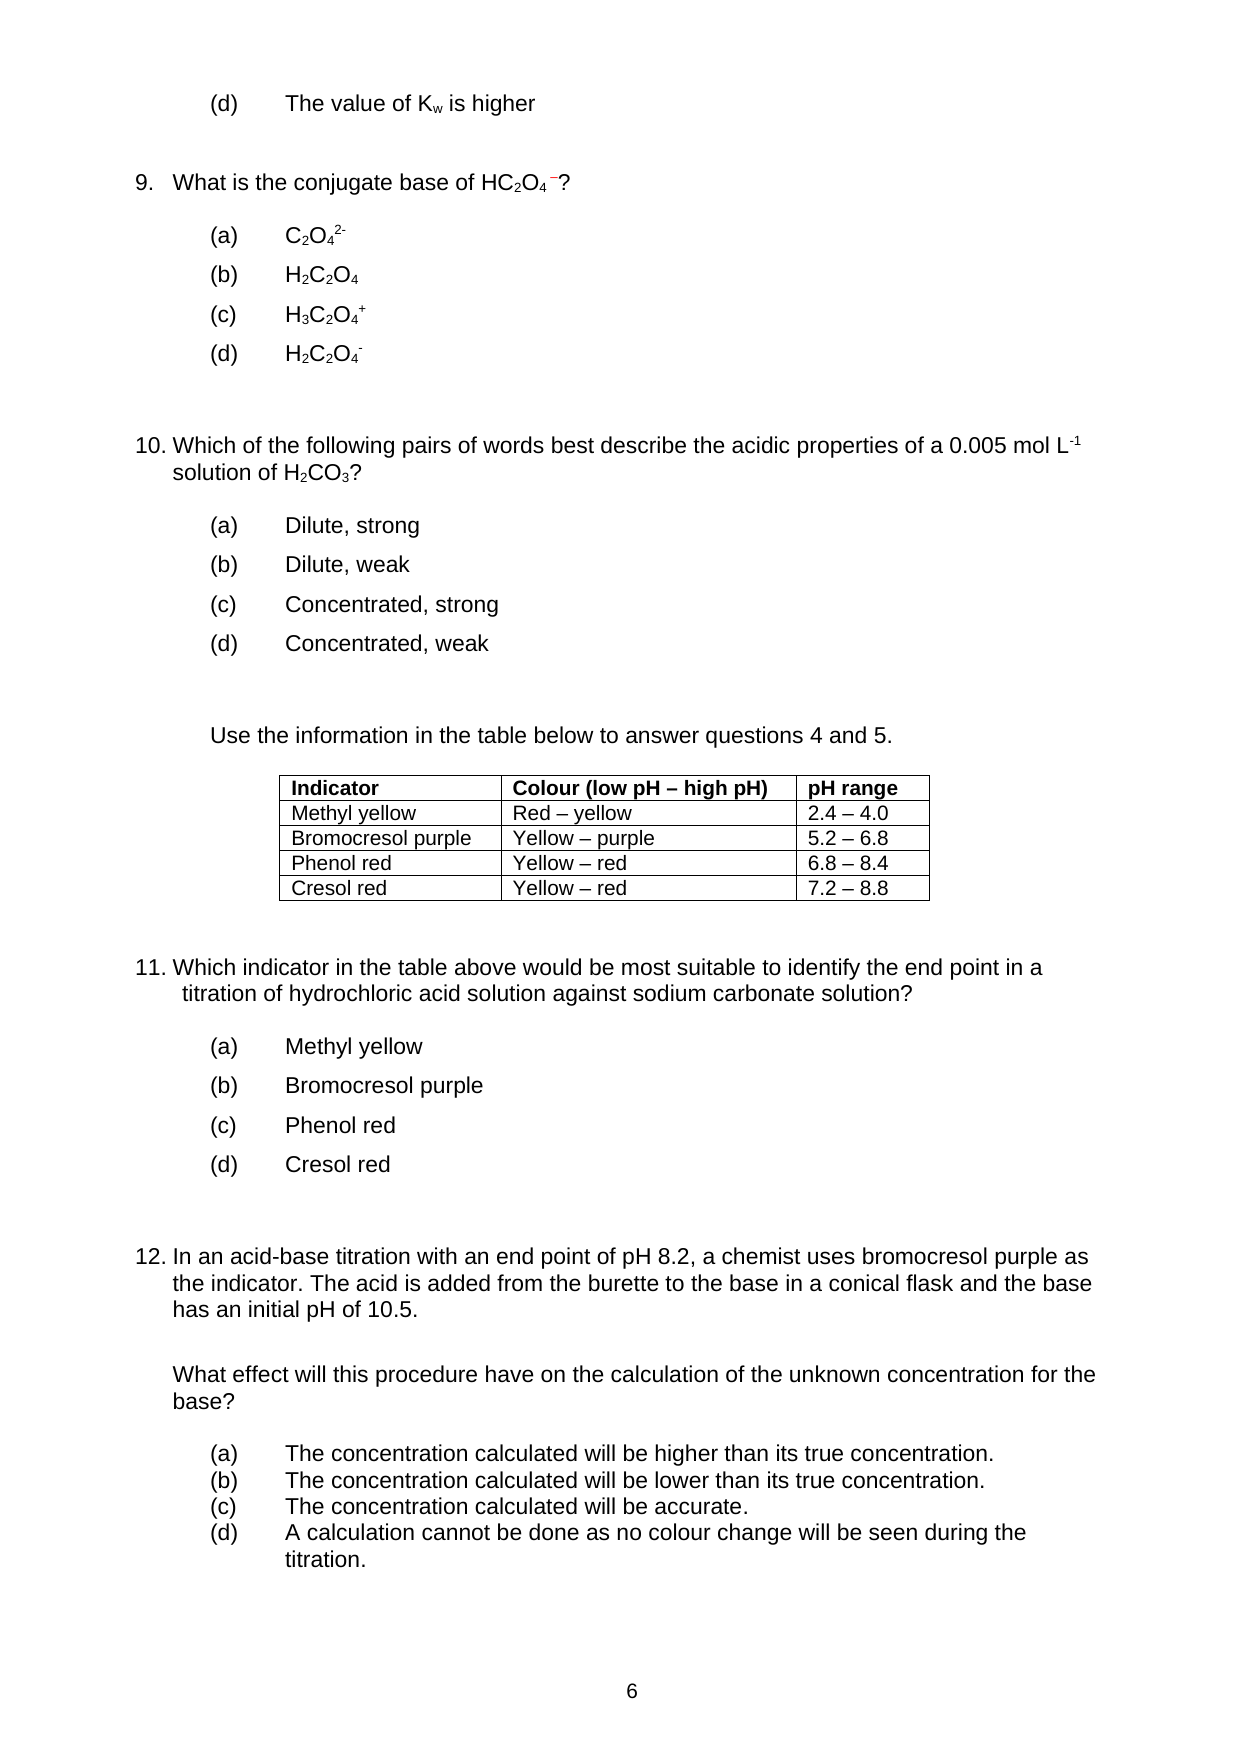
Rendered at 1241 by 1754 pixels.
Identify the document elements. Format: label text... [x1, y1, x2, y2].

list H3C2O4+ [210, 301, 1105, 327]
list Methyl yellow [210, 1033, 1108, 1059]
table_cell Methyl yellow [280, 801, 501, 825]
text What effect will this procedure have on the calculation of the unknown concentration for the base? [172, 1361, 1108, 1414]
list The concentration calculated will be higher than its true concentration. [210, 1440, 1108, 1467]
list The concentration calculated will be accurate. [210, 1493, 1108, 1519]
list H2C2O4- [210, 340, 1105, 367]
table_header Colour (low pH – high pH) [502, 776, 796, 800]
table_cell 7.2 – 8.8 [797, 876, 929, 900]
table_header Indicator [280, 776, 501, 800]
table_cell Phenol red [280, 851, 501, 875]
list Bromocresol purple [210, 1072, 1108, 1098]
table_cell 2.4 – 4.0 [797, 801, 929, 825]
list Concentrated, strong [210, 591, 1105, 617]
text Use the information in the table below to answer questions 4 and 5. [135, 722, 1108, 748]
table_cell 6.8 – 8.4 [797, 851, 929, 875]
table_cell Bromocresol purple [280, 826, 501, 850]
list H2C2O4 [210, 261, 1105, 288]
table_cell Red – yellow [502, 801, 796, 825]
list Concentrated, weak [210, 630, 1105, 656]
list Phenol red [210, 1112, 1108, 1138]
table_cell Yellow – red [502, 851, 796, 875]
list Cresol red [210, 1151, 1108, 1177]
list The value of Kw is higher [210, 90, 1105, 117]
table_header pH range [797, 776, 929, 800]
list Which indicator in the table above would be most suitable to identify the end point in a titration of hydrochloric acid solution against sodium carbonate solution? [135, 954, 1108, 1006]
list In an acid-base titration with an end point of pH 8.2, a chemist uses bromocresol purple as the indicator. The acid is added from the burette to the base in a conical flask and the base has an initial pH of 10.5. [135, 1243, 1108, 1322]
list What is the conjugate base of HC2O4 –? [135, 169, 1105, 196]
list Dilute, strong [210, 512, 1105, 538]
table_cell Yellow – purple [502, 826, 796, 850]
list The concentration calculated will be lower than its true concentration. [210, 1467, 1108, 1493]
table_cell Yellow – red [502, 876, 796, 900]
list C2O42- [210, 222, 1105, 248]
table_cell Cresol red [280, 876, 501, 900]
list Which of the following pairs of words best describe the acidic properties of a 0.005 mol L-1 solution of H2CO3? [135, 432, 1105, 485]
table_cell 5.2 – 6.8 [797, 826, 929, 850]
list Dilute, weak [210, 551, 1105, 577]
list A calculation cannot be done as no colour change will be seen during the titration. [210, 1519, 1108, 1572]
